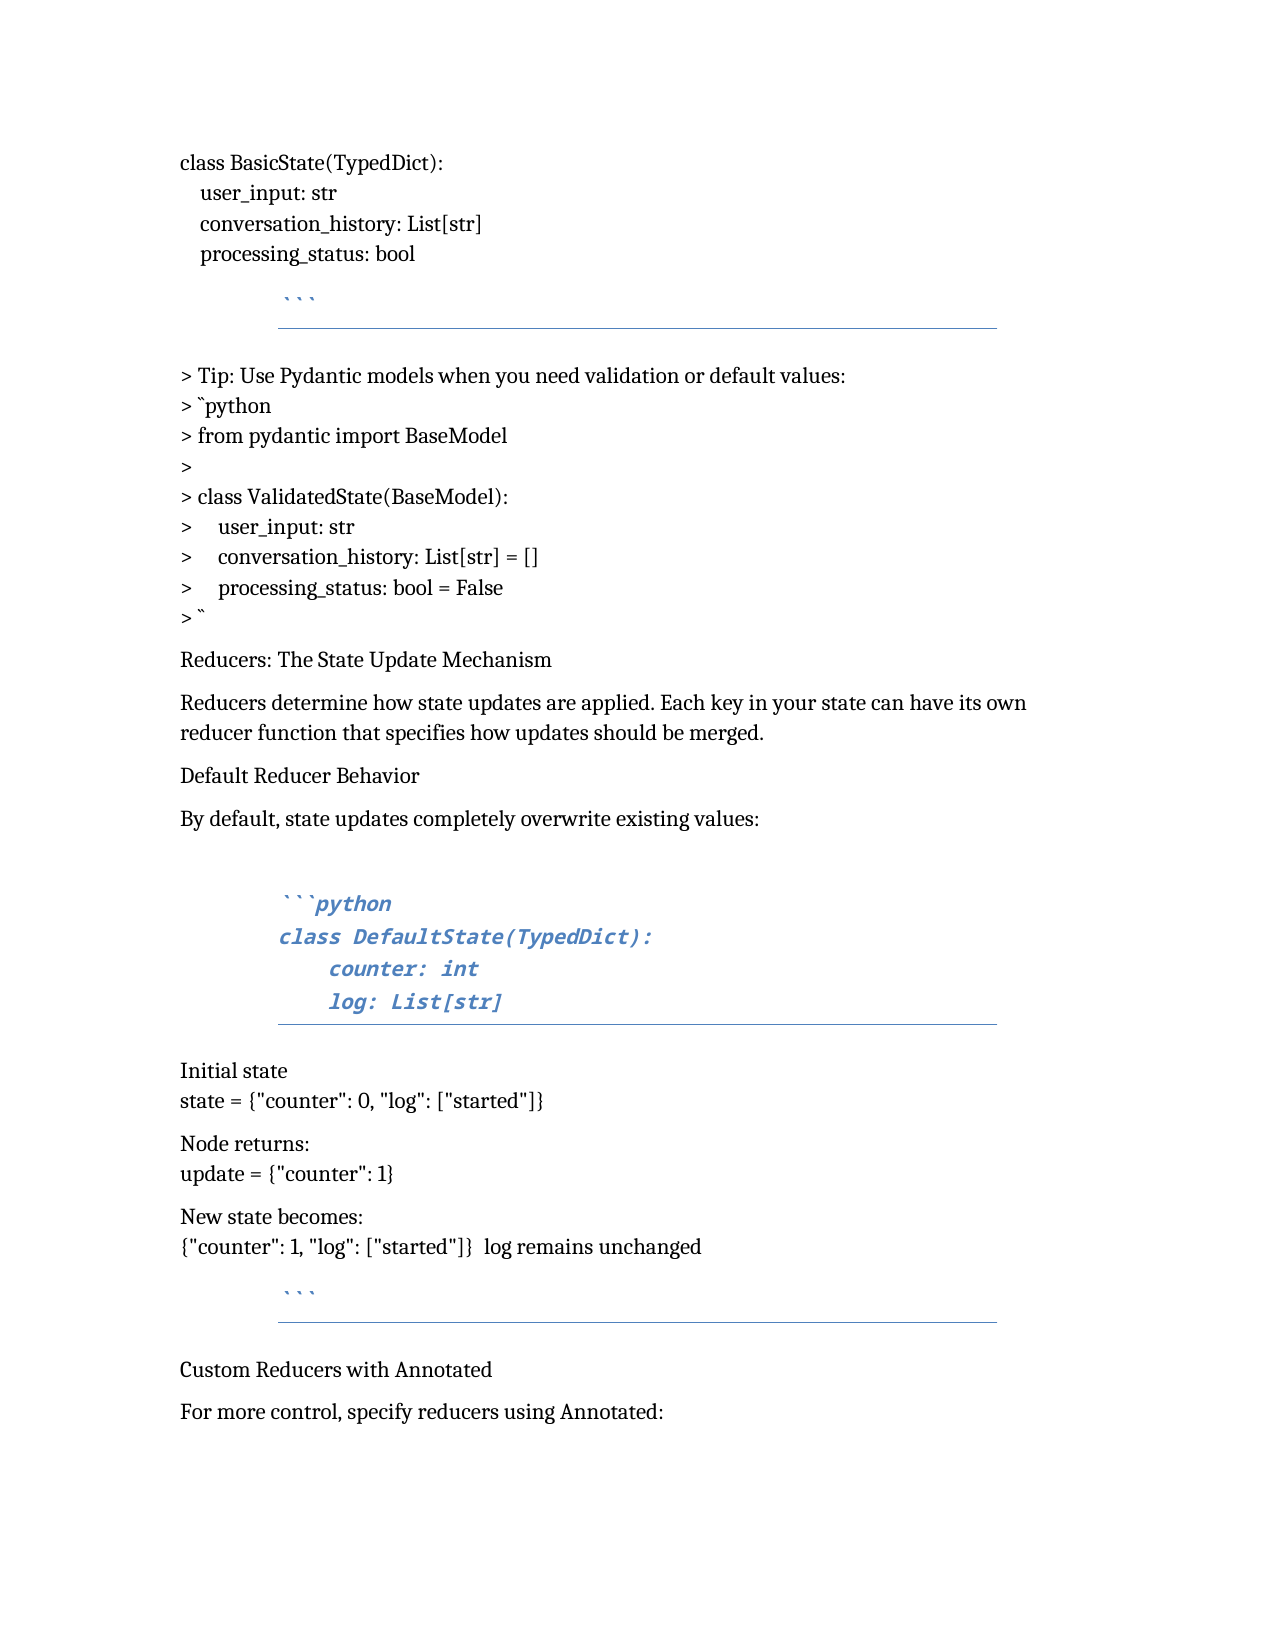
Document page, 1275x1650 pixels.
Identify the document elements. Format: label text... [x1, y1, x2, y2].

text New state becomes: {"counter": 1, "log": ["started"]} log remains unchanged [180, 1204, 1095, 1261]
text Node returns: update = {"counter": 1} [180, 1131, 1095, 1188]
text For more control, specify reducers using Annotated: [180, 1399, 1095, 1425]
text ``` [277, 292, 997, 329]
text Custom Reducers with Annotated [180, 1356, 1095, 1383]
text Reducers: The State Update Mechanism [180, 647, 1095, 673]
text Initial state state = {"counter": 0, "log": ["started"]} [180, 1058, 1095, 1115]
text Reducers determine how state updates are applied. Each key in your state can have its own reducer function that specifies how updates should be merged. [180, 690, 1095, 746]
text ```python class DefaultState(TypedDict): counter: int log: List[str] [277, 857, 997, 1025]
text By default, state updates completely overwrite existing values: [180, 806, 1095, 832]
text Default Reducer Behavior [180, 763, 1095, 789]
text class BasicState(TypedDict): user_input: str conversation_history: List[str] processing_status: bool [180, 150, 1095, 267]
text > Tip: Use Pydantic models when you need validation or default values: > ``python > from pydantic import BaseModel > > class ValidatedState(BaseModel): > user_input: str > conversation_history: List[str] = [] > processing_status: bool = False > `` [180, 363, 1095, 631]
text ``` [277, 1285, 997, 1323]
